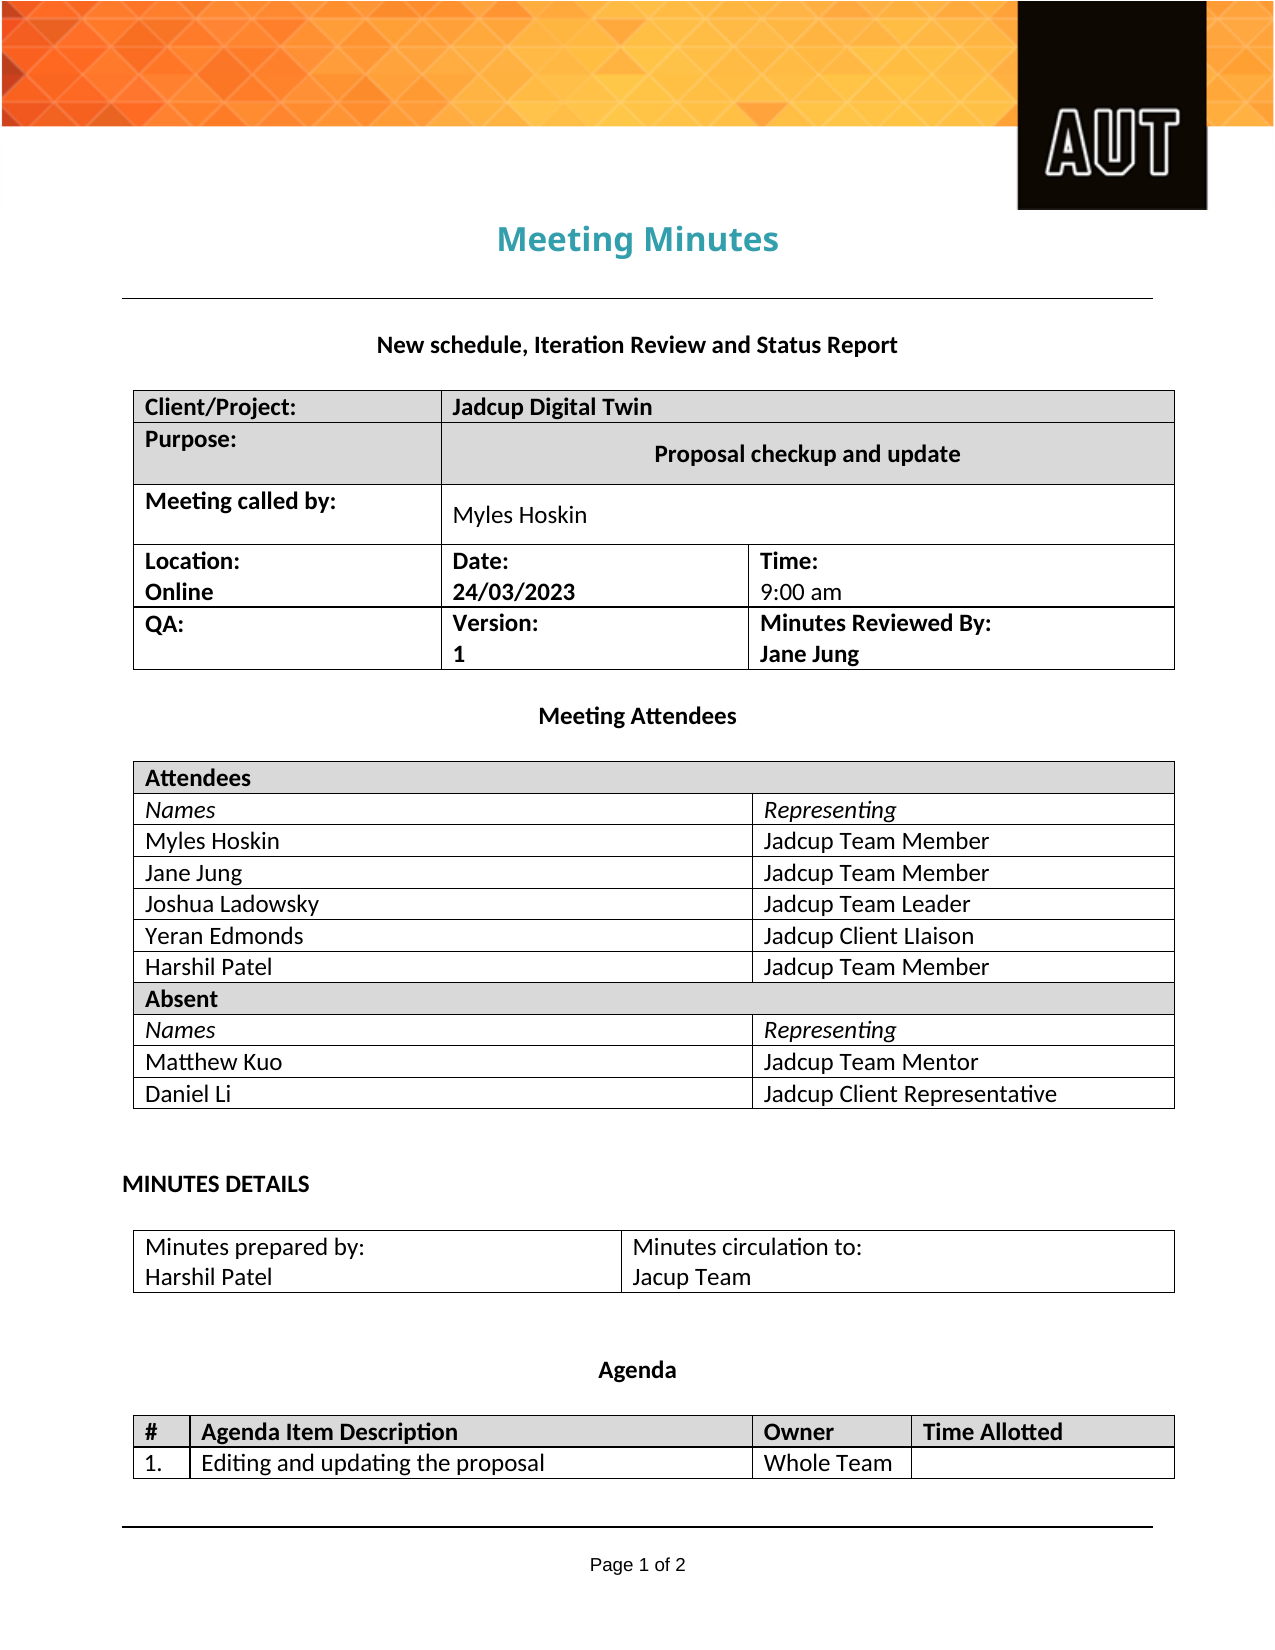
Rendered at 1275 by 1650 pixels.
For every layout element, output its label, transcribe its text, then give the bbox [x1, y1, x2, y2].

table_cell Representing [753, 1015, 1174, 1045]
table_cell Jadcup Team Member [753, 857, 1174, 887]
table_header Owner [753, 1416, 911, 1446]
table_header Jadcup Digital Twin [442, 391, 1174, 422]
table_header Minutes circulation to: Jacup Team [622, 1231, 1174, 1292]
table_cell Representing [753, 794, 1174, 824]
table_cell Time: 9:00 am [749, 545, 1174, 606]
table_cell Jadcup Team Leader [753, 889, 1174, 919]
table_cell Jadcup Client Representative [753, 1078, 1174, 1108]
table_cell Myles Hoskin [442, 485, 1174, 544]
table_cell Joshua Ladowsky [134, 889, 752, 919]
table_cell Jadcup Client LIaison [753, 920, 1174, 951]
table_header Client/Project: [134, 391, 441, 422]
table_cell [134, 1448, 189, 1478]
table_cell Jane Jung [134, 857, 752, 887]
table_header Time Allotted [912, 1416, 1174, 1446]
text Meeting Attendees [122, 700, 1153, 731]
text New schedule, Iteration Review and Status Report [122, 329, 1153, 360]
table_cell Meeting called by: [134, 485, 441, 544]
table_cell Version: 1 [442, 608, 748, 668]
table_cell Whole Team [753, 1448, 911, 1478]
text MINUTES DETAILS [122, 1169, 1153, 1199]
table_header # [134, 1416, 189, 1446]
table_cell Names [134, 794, 752, 824]
table_cell Daniel Li [134, 1078, 752, 1108]
table_header Minutes prepared by: Harshil Patel [134, 1231, 621, 1292]
table_cell Purpose: [134, 423, 441, 484]
table_cell Jadcup Team Mentor [753, 1046, 1174, 1077]
table_cell Names [134, 1015, 752, 1045]
table_cell Jadcup Team Member [753, 825, 1174, 856]
table_cell Location: Online [134, 545, 441, 606]
table_cell Jadcup Team Member [753, 952, 1174, 982]
table_cell Date: 24/03/2023 [442, 545, 748, 606]
table_cell [912, 1448, 1174, 1478]
table_header Attendees [134, 762, 1174, 793]
table_cell Yeran Edmonds [134, 920, 752, 951]
table_cell Matthew Kuo [134, 1046, 752, 1077]
table_cell Myles Hoskin [134, 825, 752, 856]
table_cell Editing and updating the proposal [191, 1448, 752, 1478]
table_cell QA: [134, 608, 441, 668]
picture [1, 1, 1274, 210]
table_cell Absent [134, 983, 1174, 1014]
table_cell Proposal checkup and update [442, 423, 1174, 484]
table_header Agenda Item Description [191, 1416, 752, 1446]
table_cell Harshil Patel [134, 952, 752, 982]
table_cell Minutes Reviewed By: Jane Jung [749, 608, 1174, 668]
text Agenda [122, 1354, 1153, 1384]
